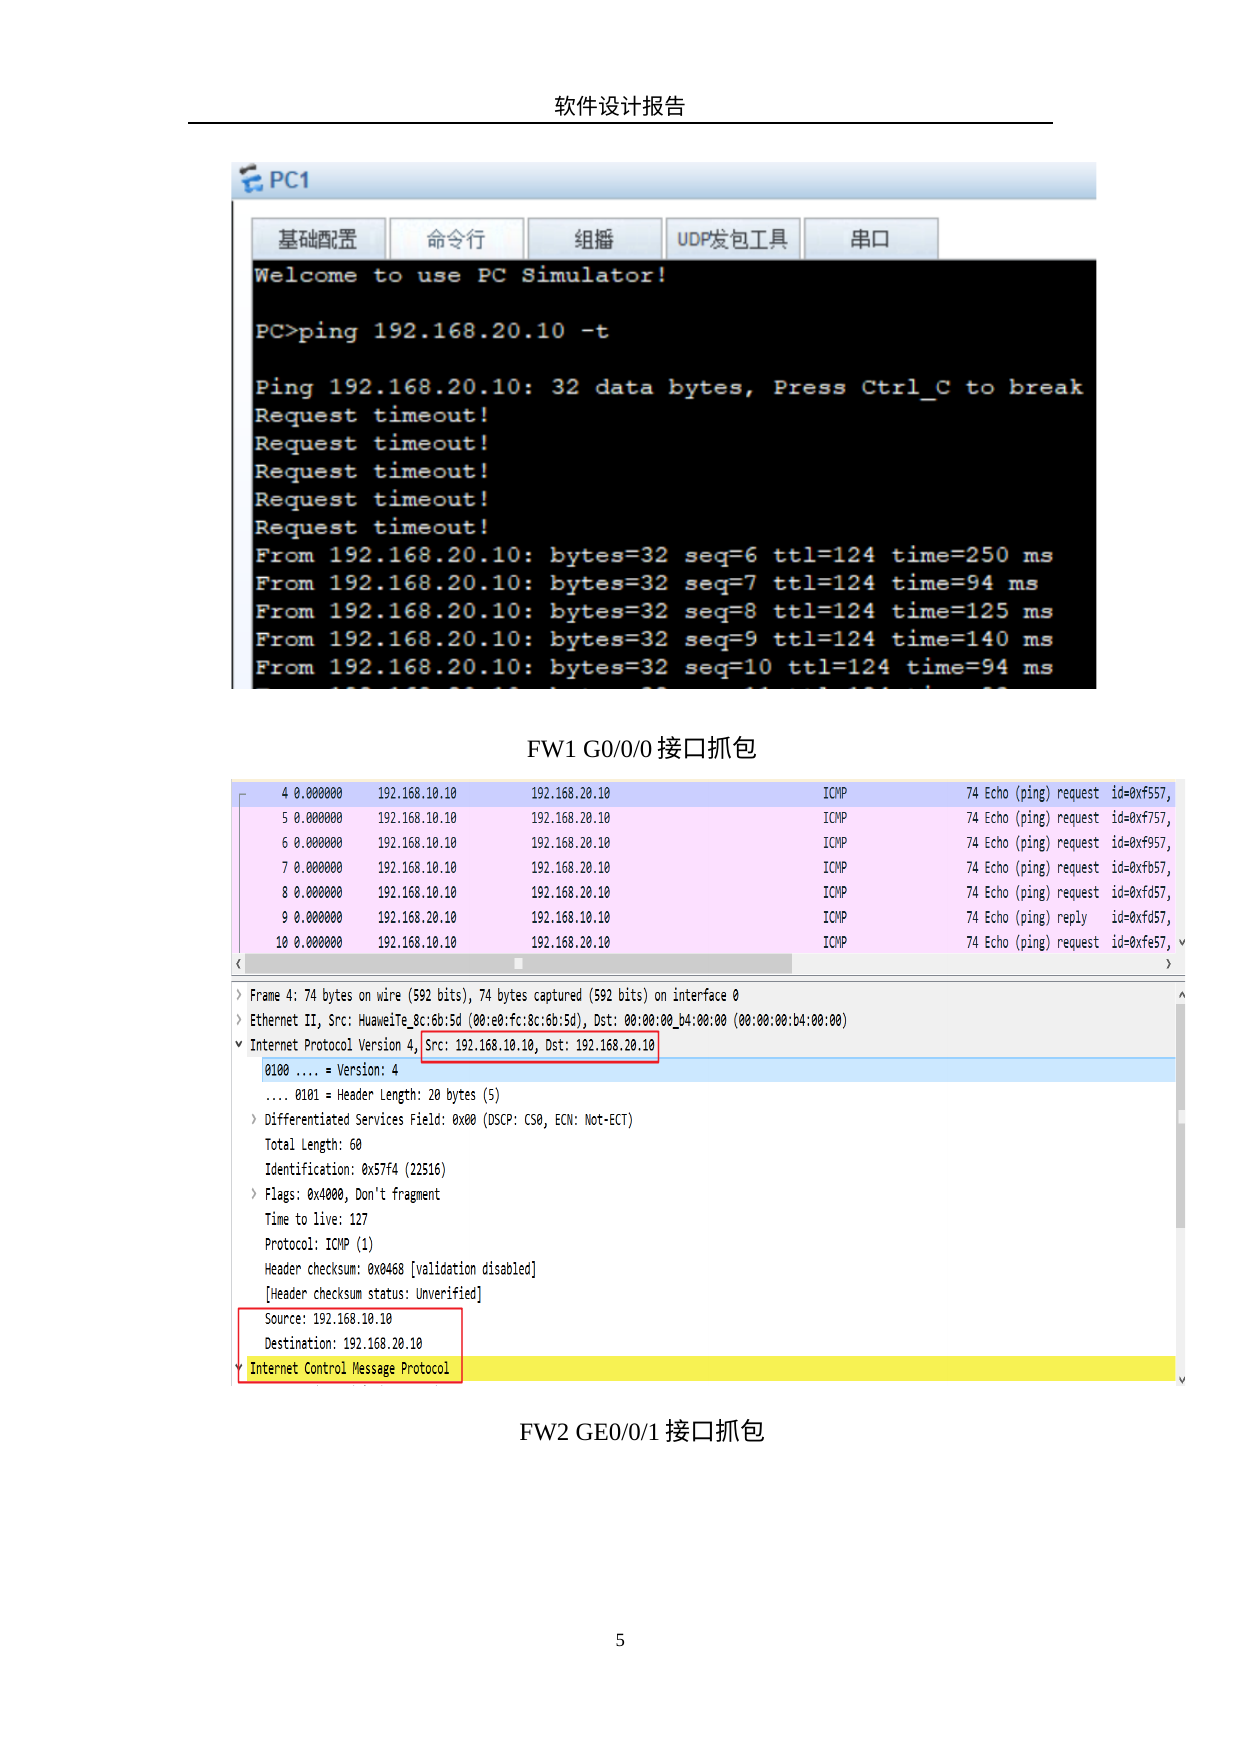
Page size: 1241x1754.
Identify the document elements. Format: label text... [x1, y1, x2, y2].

picture [231, 779, 1186, 1386]
list FW2 GE0/0/1接口抓包 [231, 1397, 1053, 1462]
list FW1 G0/0/0接口抓包 [231, 714, 1053, 779]
picture [231, 162, 1097, 689]
